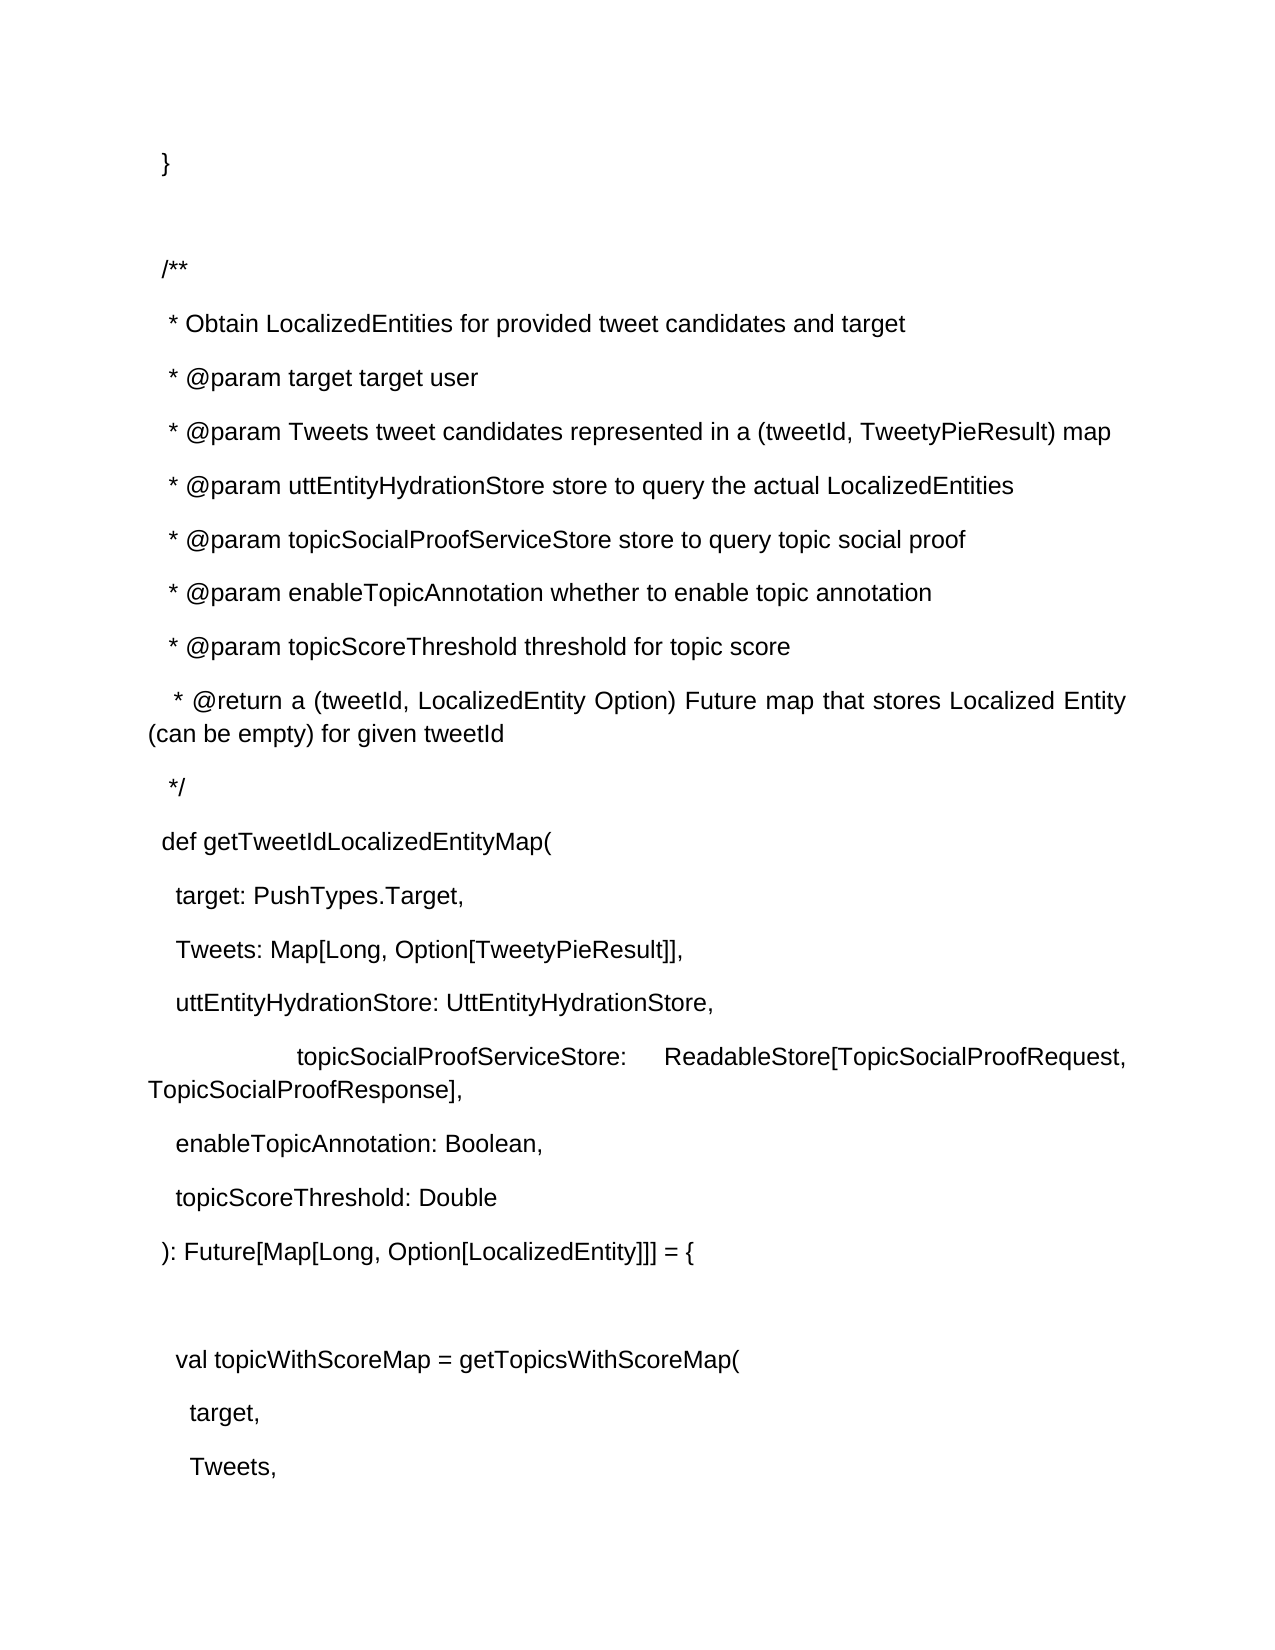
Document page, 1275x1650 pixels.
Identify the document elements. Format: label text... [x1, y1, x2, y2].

text target, [148, 1398, 1127, 1427]
text topicScoreThreshold: Double [148, 1183, 1127, 1212]
text * @param uttEntityHydrationStore store to query the actual LocalizedEntities [148, 471, 1127, 499]
text * @param topicScoreThreshold threshold for topic score [148, 632, 1127, 661]
text ): Future[Map[Long, Option[LocalizedEntity]]] = { [148, 1237, 1127, 1266]
text /** [148, 255, 1127, 284]
text * @return a (tweetId, LocalizedEntity Option) Future map that stores Localized Entity (can be empty) for given tweetId [148, 686, 1127, 748]
text * @param target target user [148, 363, 1127, 392]
text } [148, 148, 1127, 176]
text Tweets, [148, 1452, 1127, 1481]
text target: PushTypes.Target, [148, 881, 1127, 909]
text topicSocialProofServiceStore: ReadableStore[TopicSocialProofRequest, TopicSocialProofResponse], [148, 1042, 1127, 1104]
text * @param topicSocialProofServiceStore store to query topic social proof [148, 524, 1127, 553]
text */ [148, 773, 1127, 802]
text uttEntityHydrationStore: UttEntityHydrationStore, [148, 988, 1127, 1017]
text val topicWithScoreMap = getTopicsWithScoreMap( [148, 1344, 1127, 1373]
text * @param Tweets tweet candidates represented in a (tweetId, TweetyPieResult) map [148, 417, 1127, 446]
text enableTopicAnnotation: Boolean, [148, 1129, 1127, 1158]
text Tweets: Map[Long, Option[TweetyPieResult]], [148, 934, 1127, 963]
text def getTweetIdLocalizedEntityMap( [148, 827, 1127, 856]
text * @param enableTopicAnnotation whether to enable topic annotation [148, 578, 1127, 607]
text * Obtain LocalizedEntities for provided tweet candidates and target [148, 309, 1127, 338]
